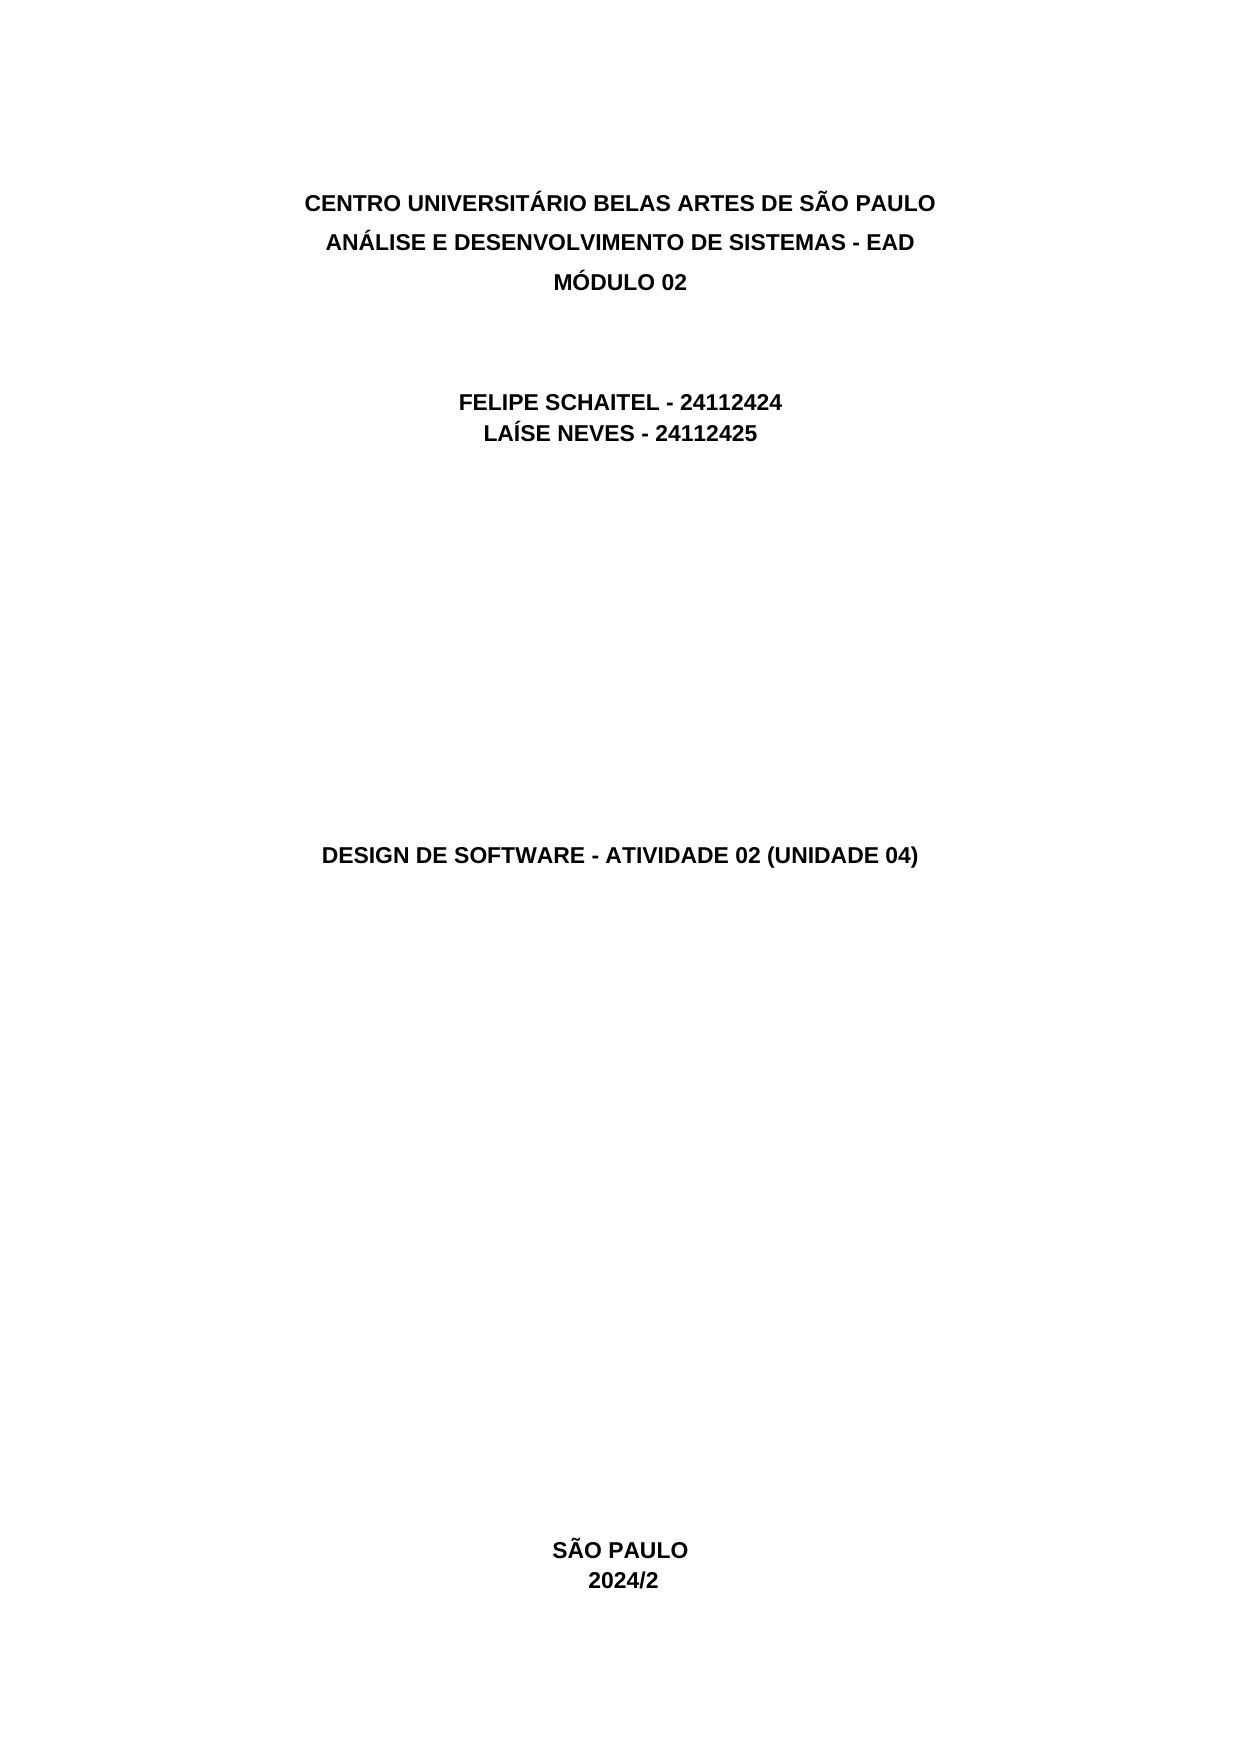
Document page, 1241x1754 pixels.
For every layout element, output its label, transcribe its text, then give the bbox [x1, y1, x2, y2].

text MÓDULO 02 [150, 268, 1090, 295]
text CENTRO UNIVERSITÁRIO BELAS ARTES DE SÃO PAULO [150, 150, 1090, 216]
text SÃO PAULO [150, 1537, 1090, 1563]
text LAÍSE NEVES - 24112425 [150, 419, 1090, 446]
text FELIPE SCHAITEL - 24112424 [150, 389, 1090, 416]
text 2024/2 [150, 1567, 1090, 1594]
text DESIGN DE SOFTWARE - ATIVIDADE 02 (UNIDADE 04) [150, 842, 1090, 869]
text ANÁLISE E DESENVOLVIMENTO DE SISTEMAS - EAD [150, 229, 1090, 255]
